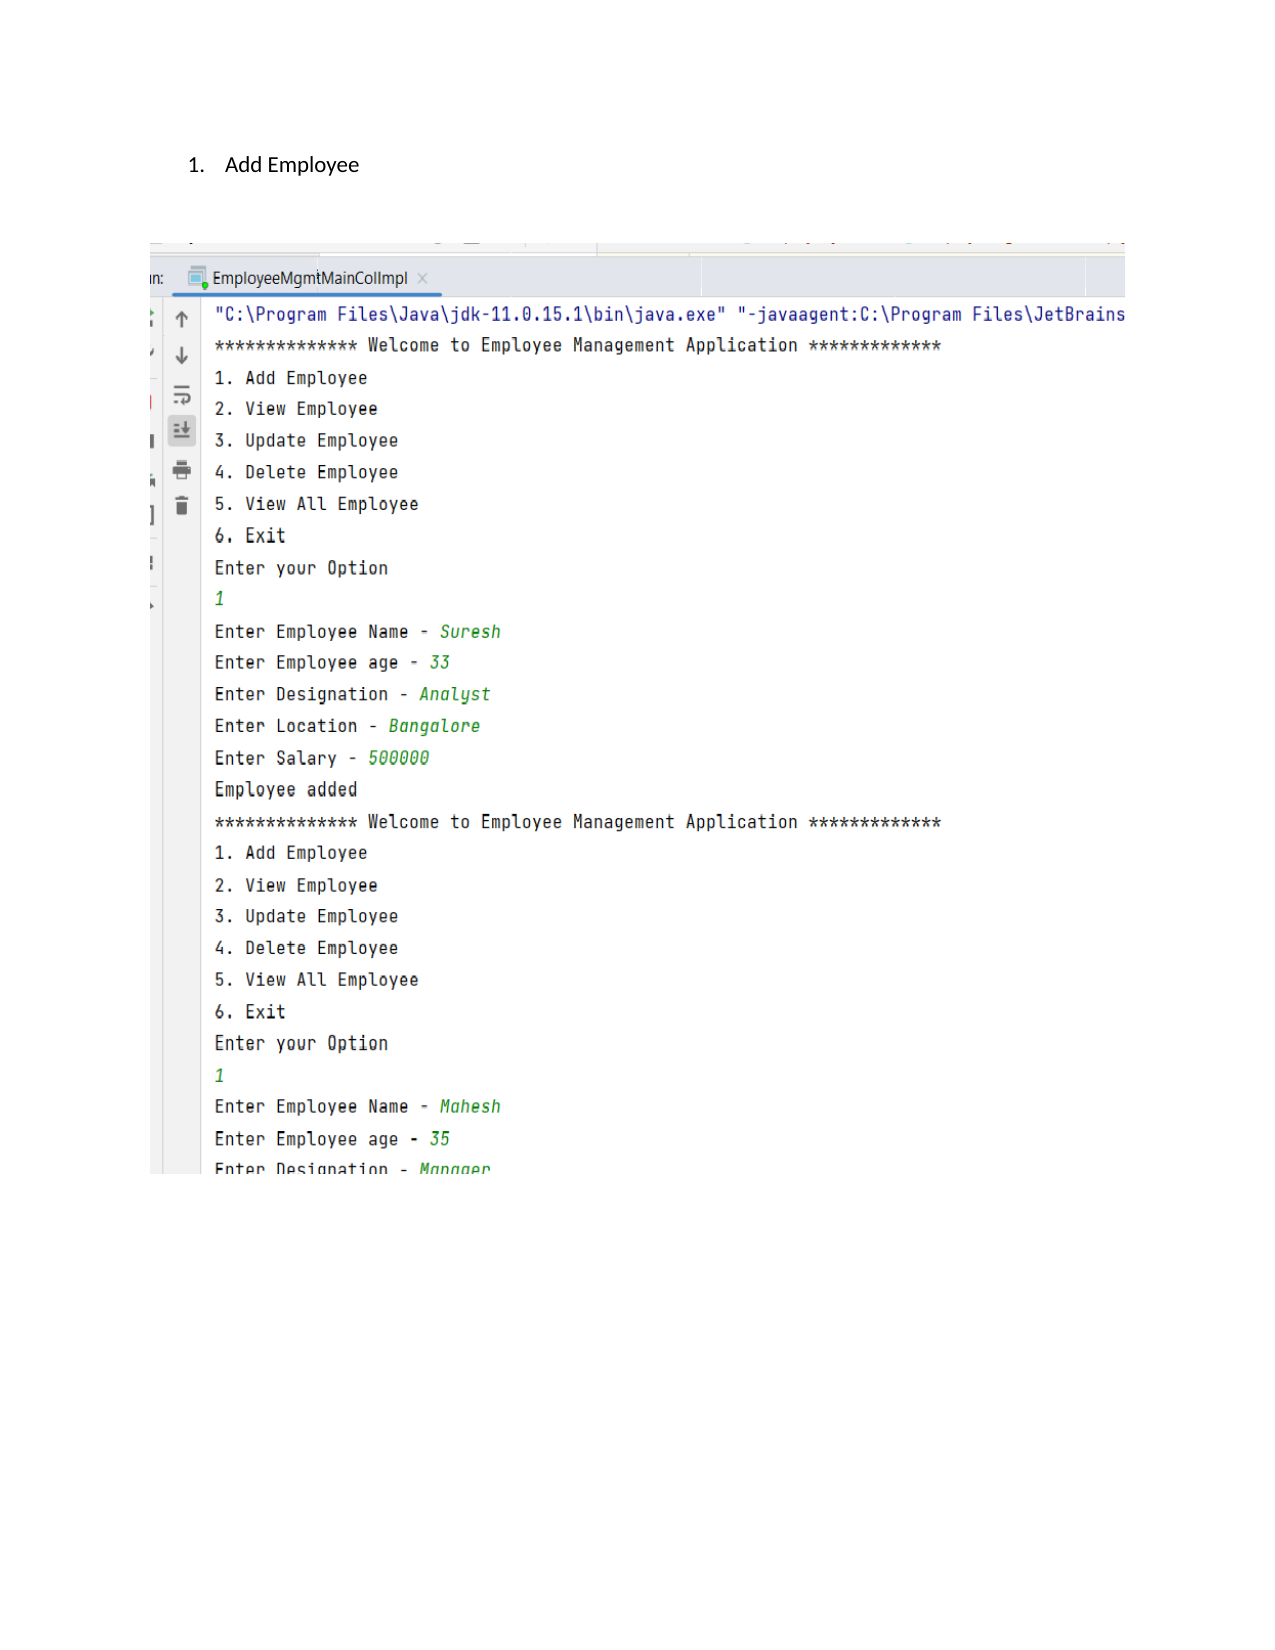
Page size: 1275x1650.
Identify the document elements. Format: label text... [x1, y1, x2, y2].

picture [150, 243, 1125, 1174]
list Add Employee [187, 150, 1125, 178]
